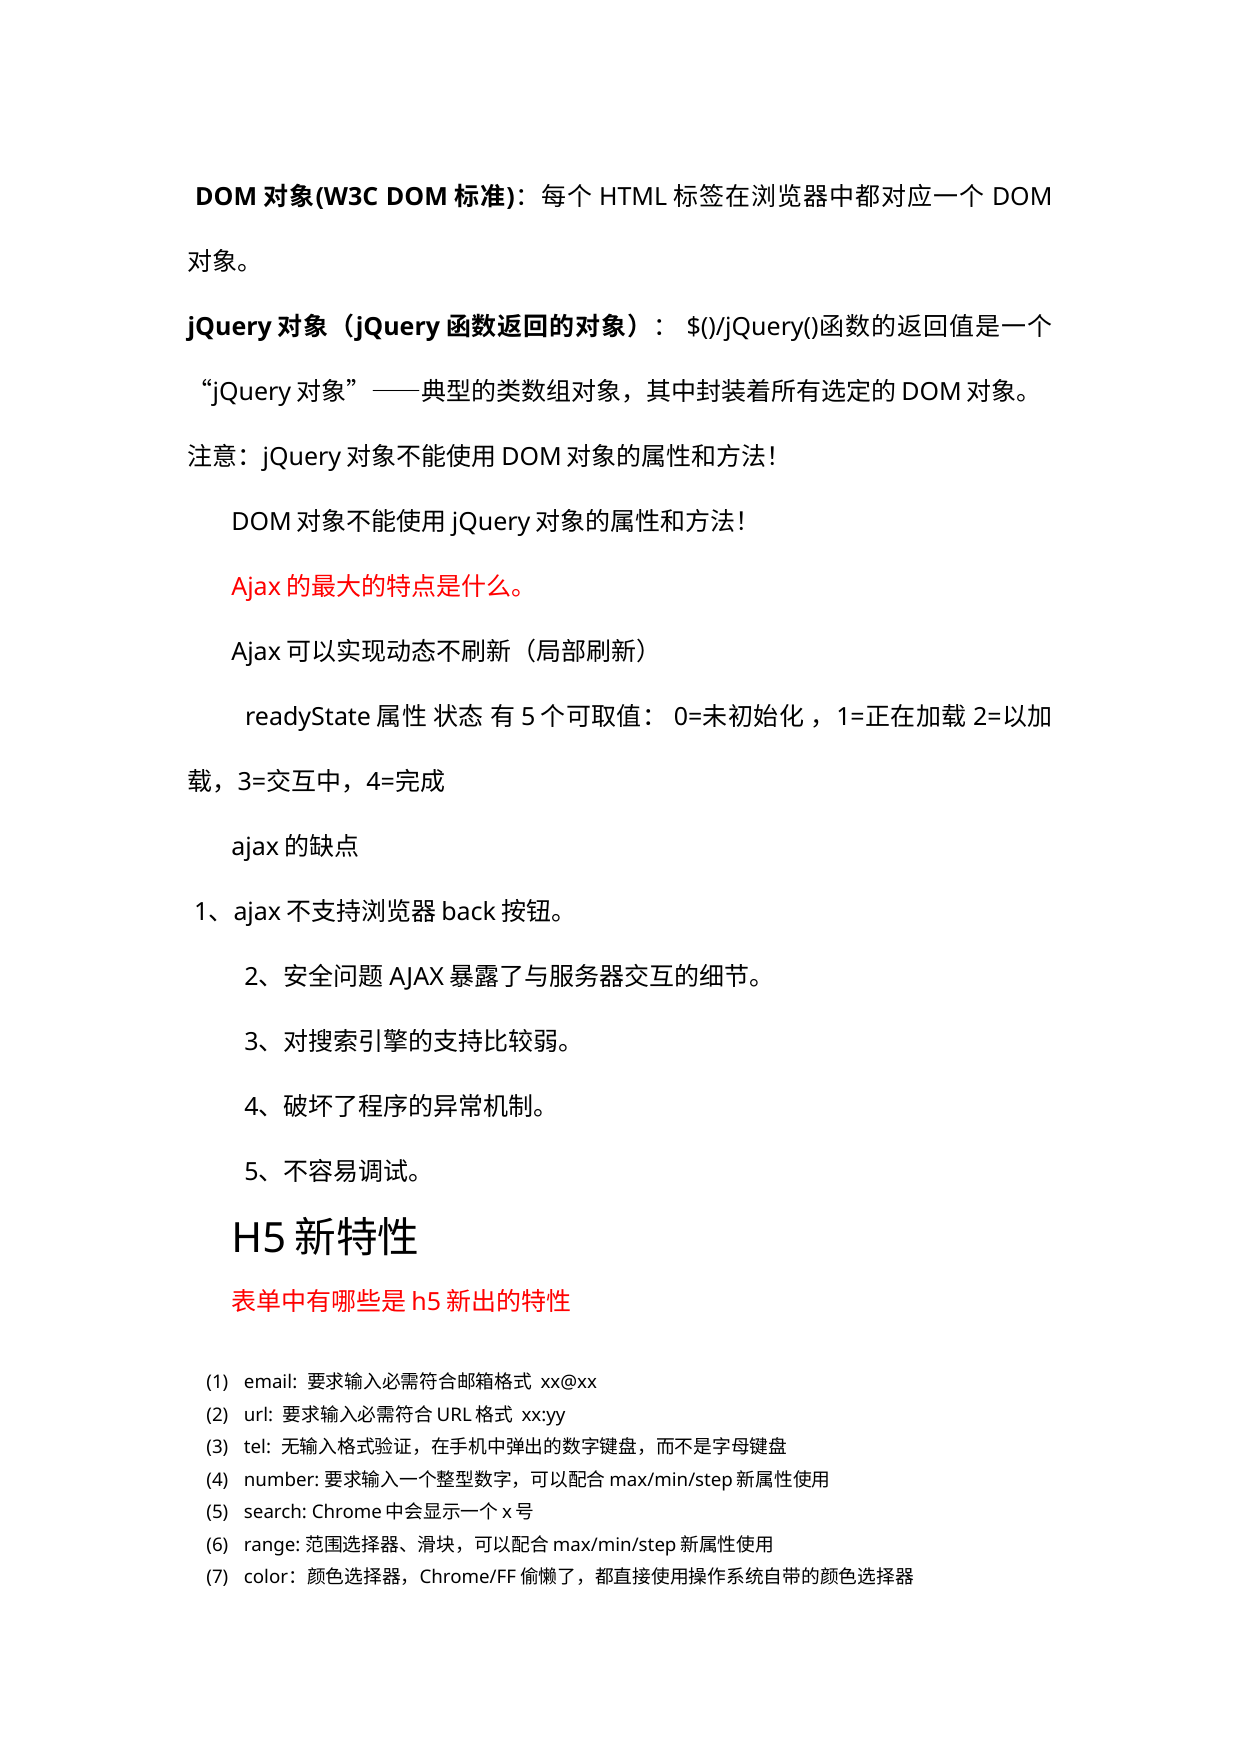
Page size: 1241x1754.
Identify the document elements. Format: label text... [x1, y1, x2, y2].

text 5、不容易调试。 [187, 1137, 1053, 1202]
text ajax的缺点 [187, 812, 1053, 877]
text DOM对象(W3C DOM标准)：每个HTML标签在浏览器中都对应一个DOM对象。 [187, 162, 1053, 292]
list tel: 无输入格式验证，在手机中弹出的数字键盘，而不是字母键盘 [206, 1429, 1053, 1462]
list search: Chrome中会显示一个x号 [206, 1494, 1053, 1527]
text Ajax可以实现动态不刷新（局部刷新） [187, 617, 1053, 682]
list url: 要求输入必需符合URL格式 xx:yy [206, 1397, 1053, 1429]
list number: 要求输入一个整型数字，可以配合max/min/step新属性使用 [206, 1462, 1053, 1494]
text 2、安全问题 AJAX暴露了与服务器交互的细节。 [187, 942, 1053, 1007]
text Ajax的最大的特点是什么。 [187, 552, 1053, 617]
list range: 范围选择器、滑块，可以配合max/min/step新属性使用 [206, 1527, 1053, 1559]
text jQuery对象（jQuery函数返回的对象）： $()/jQuery()函数的返回值是一个“jQuery对象”——典型的类数组对象，其中封装着所有选定的DOM对象。 [187, 292, 1053, 422]
text 注意：jQuery对象不能使用DOM对象的属性和方法！ [187, 422, 1053, 487]
list email: 要求输入必需符合邮箱格式 xx@xx [206, 1364, 1053, 1397]
list color：颜色选择器，Chrome/FF偷懒了，都直接使用操作系统自带的颜色选择器 [206, 1559, 1053, 1592]
text H5新特性 [187, 1202, 1053, 1267]
text 表单中有哪些是h5新出的特性 [187, 1267, 1053, 1332]
text 3、对搜索引擎的支持比较弱。 [187, 1007, 1053, 1072]
text readyState属性 状态 有5个可取值： 0=未初始化 ，1=正在加载 2=以加载，3=交互中，4=完成 [187, 682, 1053, 812]
text 1、ajax不支持浏览器back按钮。 [187, 877, 1053, 942]
text 4、破坏了程序的异常机制。 [187, 1072, 1053, 1137]
text DOM对象不能使用jQuery对象的属性和方法！ [187, 487, 1053, 552]
